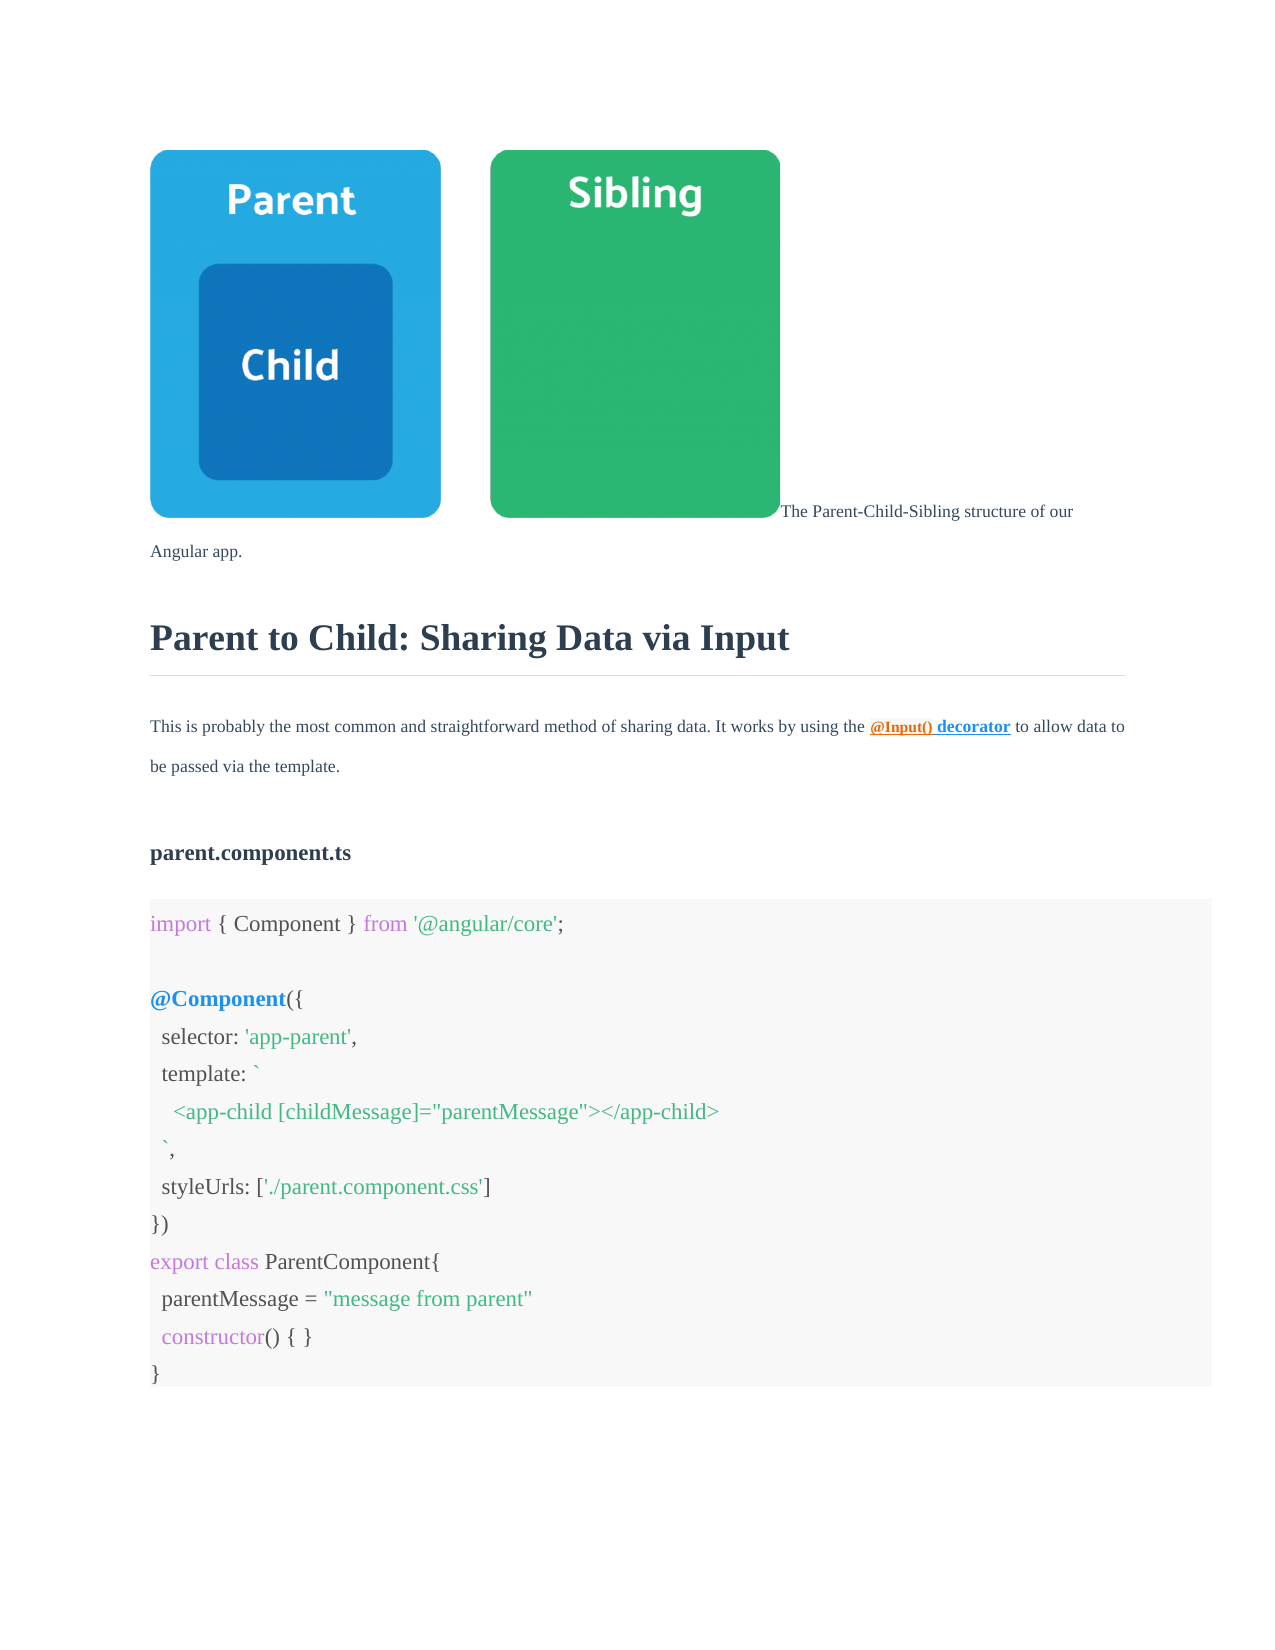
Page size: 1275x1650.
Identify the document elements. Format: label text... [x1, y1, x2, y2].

picture [150, 150, 781, 518]
subtitle Parent to Child: Sharing Data via Input [150, 616, 1125, 675]
text This is probably the most common and straightforward method of sharing data. It works by using the @Input() decorator to allow data to be passed via the template. [150, 696, 1125, 776]
subtitle parent.component.ts [150, 839, 1125, 865]
